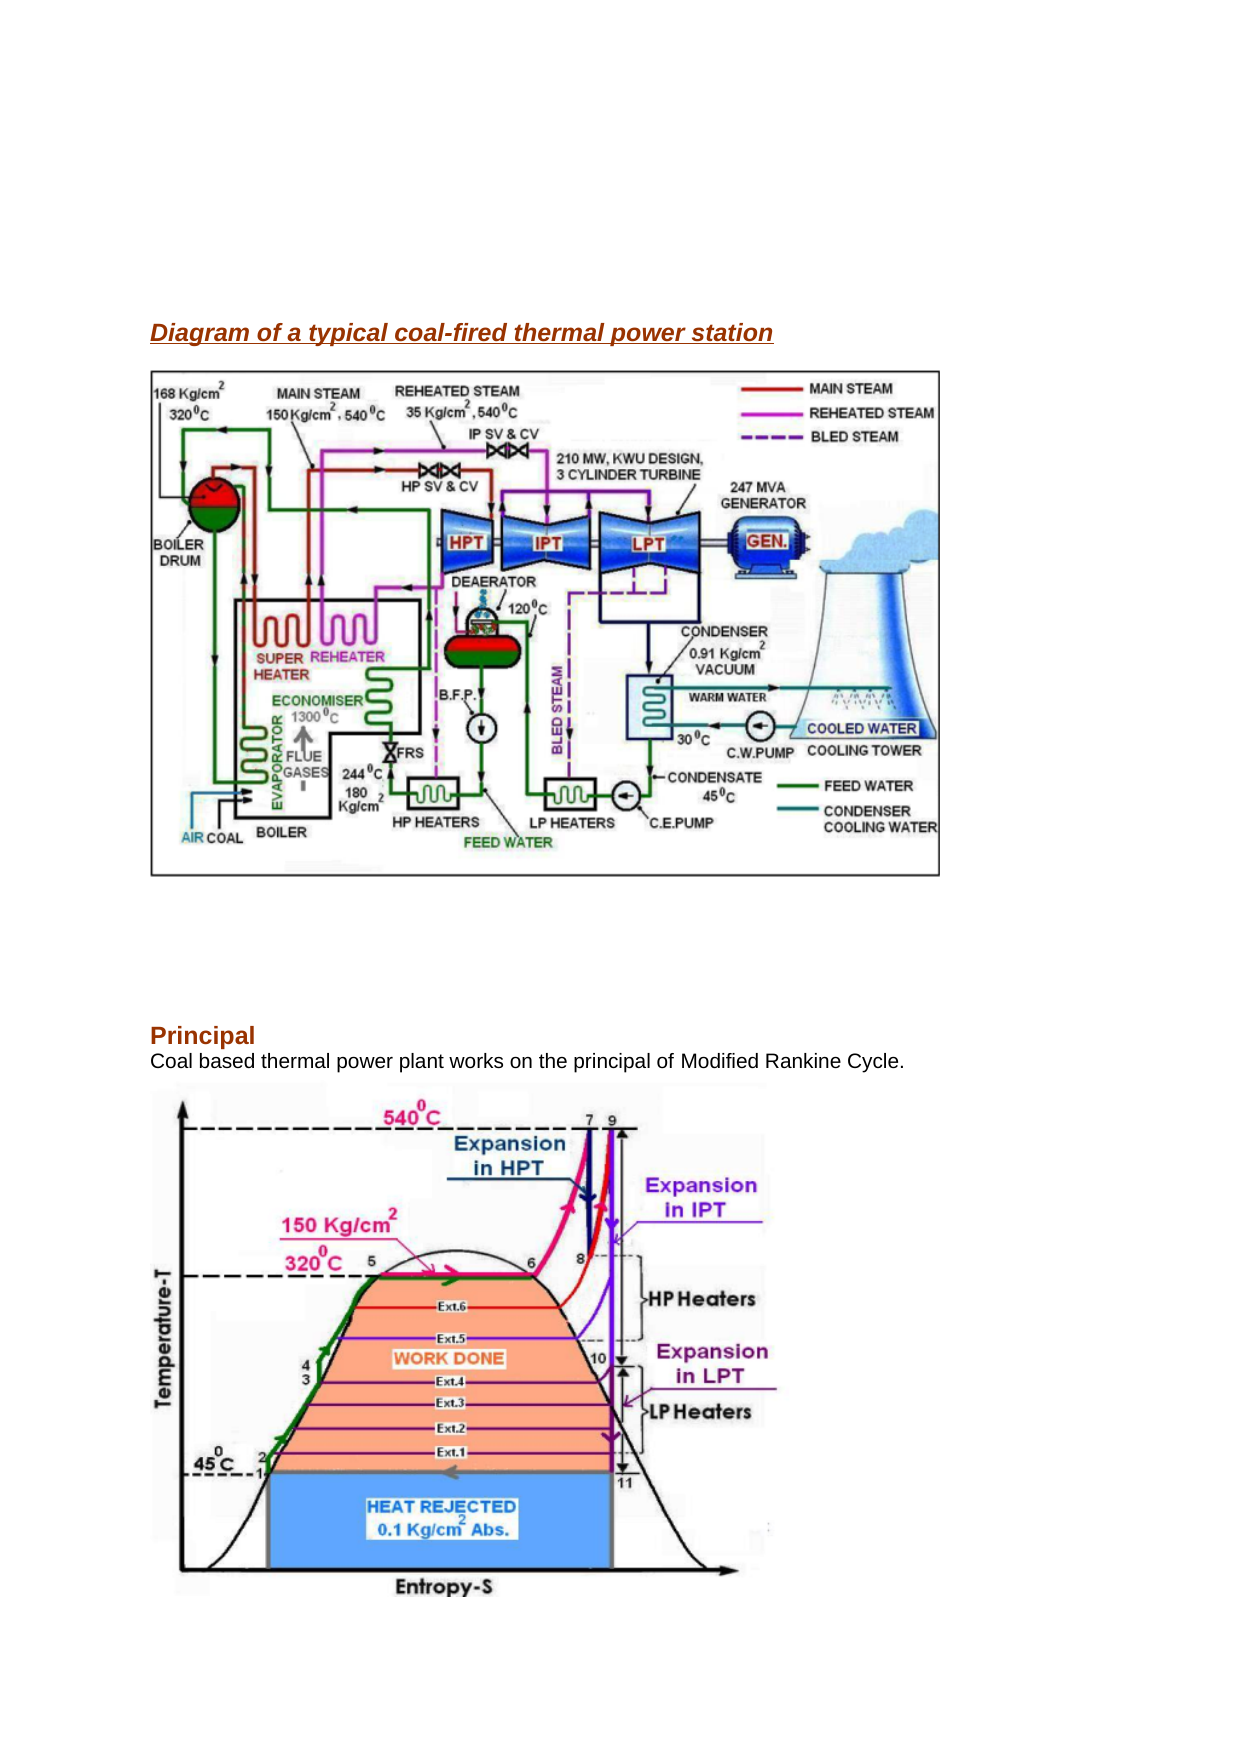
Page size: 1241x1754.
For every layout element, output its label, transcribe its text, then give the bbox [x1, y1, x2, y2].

text Diagram of a typical coal-fired thermal power station [150, 318, 1090, 346]
picture [150, 1073, 813, 1597]
text Principal [150, 1021, 1090, 1049]
text Coal based thermal power plant works on the principal of Modified Rankine Cycle. [150, 1049, 1090, 1073]
picture [150, 370, 940, 877]
